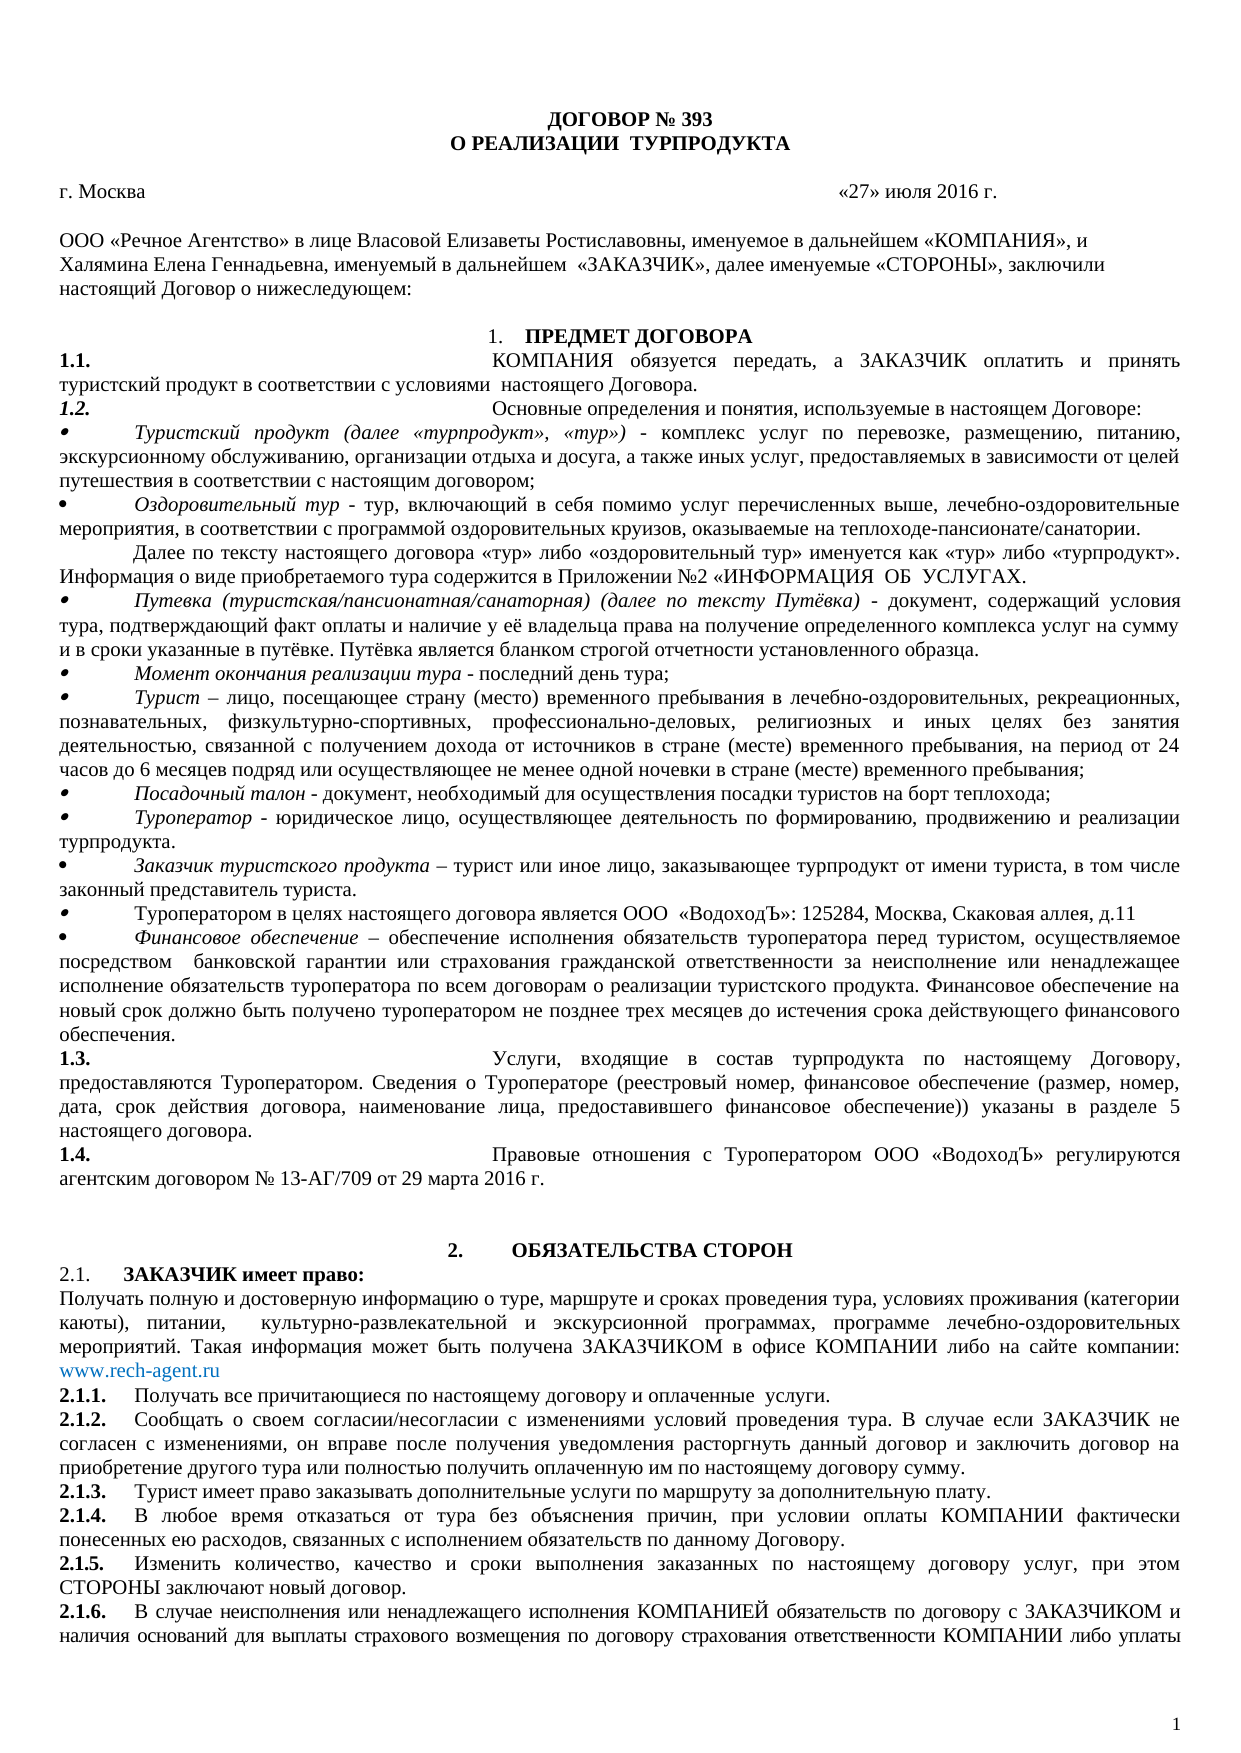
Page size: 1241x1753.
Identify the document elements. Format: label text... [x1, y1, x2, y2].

text Далее по тексту настоящего договора «тур» либо «оздоровительный тур» именуется как «тур» либо «турпродукт». Информация о виде приобретаемого тура содержится в Приложении №2 «ИНФОРМАЦИЯ ОБ УСЛУГАХ. [59, 540, 1181, 588]
subtitle ДОГОВОР № 393 [59, 107, 1201, 131]
list Оздоровительный тур - тур, включающий в себя помимо услуг перечисленных выше, лечебно-оздоровительные мероприятия, в соответствии с программой оздоровительных круизов, оказываемые на теплоходе-пансионате/санатории. [59, 492, 1181, 540]
list Получать все причитающиеся по настоящему договору и оплаченные услуги. [59, 1382, 1181, 1407]
list ПРЕДМЕТ ДОГОВОРА [59, 324, 1181, 348]
list ЗАКАЗЧИК имеет право: [59, 1262, 1181, 1286]
list Турист – лицо, посещающее страну (место) временного пребывания в лечебно-оздоровительных, рекреационных, познавательных, физкультурно-спортивных, профессионально-деловых, религиозных и иных целях без занятия деятельностью, связанной с получением дохода от источников в стране (месте) временного пребывания, на период от 24 часов до 6 месяцев подряд или осуществляющее не менее одной ночевки в стране (месте) временного пребывания; [59, 685, 1181, 781]
list Туристский продукт (далее «турпродукт», «тур») - комплекс услуг по перевозке, размещению, питанию, экскурсионному обслуживанию, организации отдыха и досуга, а также иных услуг, предоставляемых в зависимости от целей путешествия в соответствии с настоящим договором; [59, 420, 1181, 492]
text г. Москва «27» июля 2016 г. [59, 179, 1181, 203]
list Финансовое обеспечение – обеспечение исполнения обязательств туроператора перед туристом, осуществляемое посредством банковской гарантии или страхования гражданской ответственности за неисполнение или ненадлежащее исполнение обязательств туроператора по всем договорам о реализации туристского продукта. Финансовое обеспечение на новый срок должно быть получено туроператором не позднее трех месяцев до истечения срока действующего финансового обеспечения. [59, 925, 1181, 1046]
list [59, 1599, 1181, 1647]
list Услуги, входящие в состав турпродукта по настоящему Договору, предоставляются Туроператором. Сведения о Туроператоре (реестровый номер, финансовое обеспечение (размер, номер, дата, срок действия договора, наименование лица, предоставившего финансовое обеспечение)) указаны в разделе 5 настоящего договора. [59, 1046, 1181, 1142]
list Посадочный талон - документ, необходимый для осуществления посадки туристов на борт теплохода; [59, 781, 1181, 805]
list Основные определения и понятия, используемые в настоящем Договоре: [59, 396, 1181, 420]
list В любое время отказаться от тура без объяснения причин, при условии оплаты КОМПАНИИ фактически понесенных ею расходов, связанных с исполнением обязательств по данному Договору. [59, 1503, 1181, 1551]
text ООО «Речное Агентство» в лице Власовой Елизаветы Ростиславовны, именуемое в дальнейшем «КОМПАНИЯ», и Халямина Елена Геннадьевна, именуемый в дальнейшем «ЗАКАЗЧИК», далее именуемые «СТОРОНЫ», заключили настоящий Договор о нижеследующем: [59, 227, 1181, 300]
list Изменить количество, качество и сроки выполнения заказанных по настоящему договору услуг, при этом СТОРОНЫ заключают новый договор. [59, 1551, 1181, 1599]
list Путевка (туристская/пансионатная/санаторная) (далее по тексту Путёвка) - документ, содержащий условия тура, подтверждающий факт оплаты и наличие у её владельца права на получение определенного комплекса услуг на сумму и в сроки указанные в путёвке. Путёвка является бланком строгой отчетности установленного образца. [59, 588, 1181, 637]
list КОМПАНИЯ обязуется передать, а ЗАКАЗЧИК оплатить и принять туристский продукт в соответствии с условиями настоящего Договора. [59, 348, 1181, 396]
list Туроператором в целях настоящего договора является ООО «ВодоходЪ»: 125284, Москва, Скаковая аллея, д.11 [59, 901, 1181, 925]
list Момент окончания реализации тура - последний день тура; [59, 661, 1181, 685]
list Туроператор - юридическое лицо, осуществляющее деятельность по формированию, продвижению и реализации турпродукта. [59, 805, 1181, 853]
list Правовые отношения с Туроператором ООО «ВодоходЪ» регулируются агентским договором № 13-АГ/709 от 29 марта 2016 г. [59, 1142, 1181, 1190]
text Получать полную и достоверную информацию о туре, маршруте и сроках проведения тура, условиях проживания (категории каюты), питании, культурно-развлекательной и экскурсионной программах, программе лечебно-оздоровительных мероприятий. Такая информация может быть получена ЗАКАЗЧИКОМ в офисе КОМПАНИИ либо на сайте компании: www.rech-agent.ru [59, 1286, 1181, 1382]
list ОБЯЗАТЕЛЬСТВА СТОРОН [59, 1238, 1181, 1262]
list Сообщать о своем согласии/несогласии с изменениями условий проведения тура. В случае если ЗАКАЗЧИК не согласен с изменениями, он вправе после получения уведомления расторгнуть данный договор и заключить договор на приобретение другого тура или полностью получить оплаченную им по настоящему договору сумму. [59, 1407, 1181, 1479]
list Турист имеет право заказывать дополнительные услуги по маршруту за дополнительную плату. [59, 1479, 1181, 1503]
subtitle О РЕАЛИЗАЦИИ ТУРПРОДУКТА [59, 131, 1181, 155]
list Заказчик туристского продукта – турист или иное лицо, заказывающее турпродукт от имени туриста, в том числе законный представитель туриста. [59, 853, 1181, 901]
